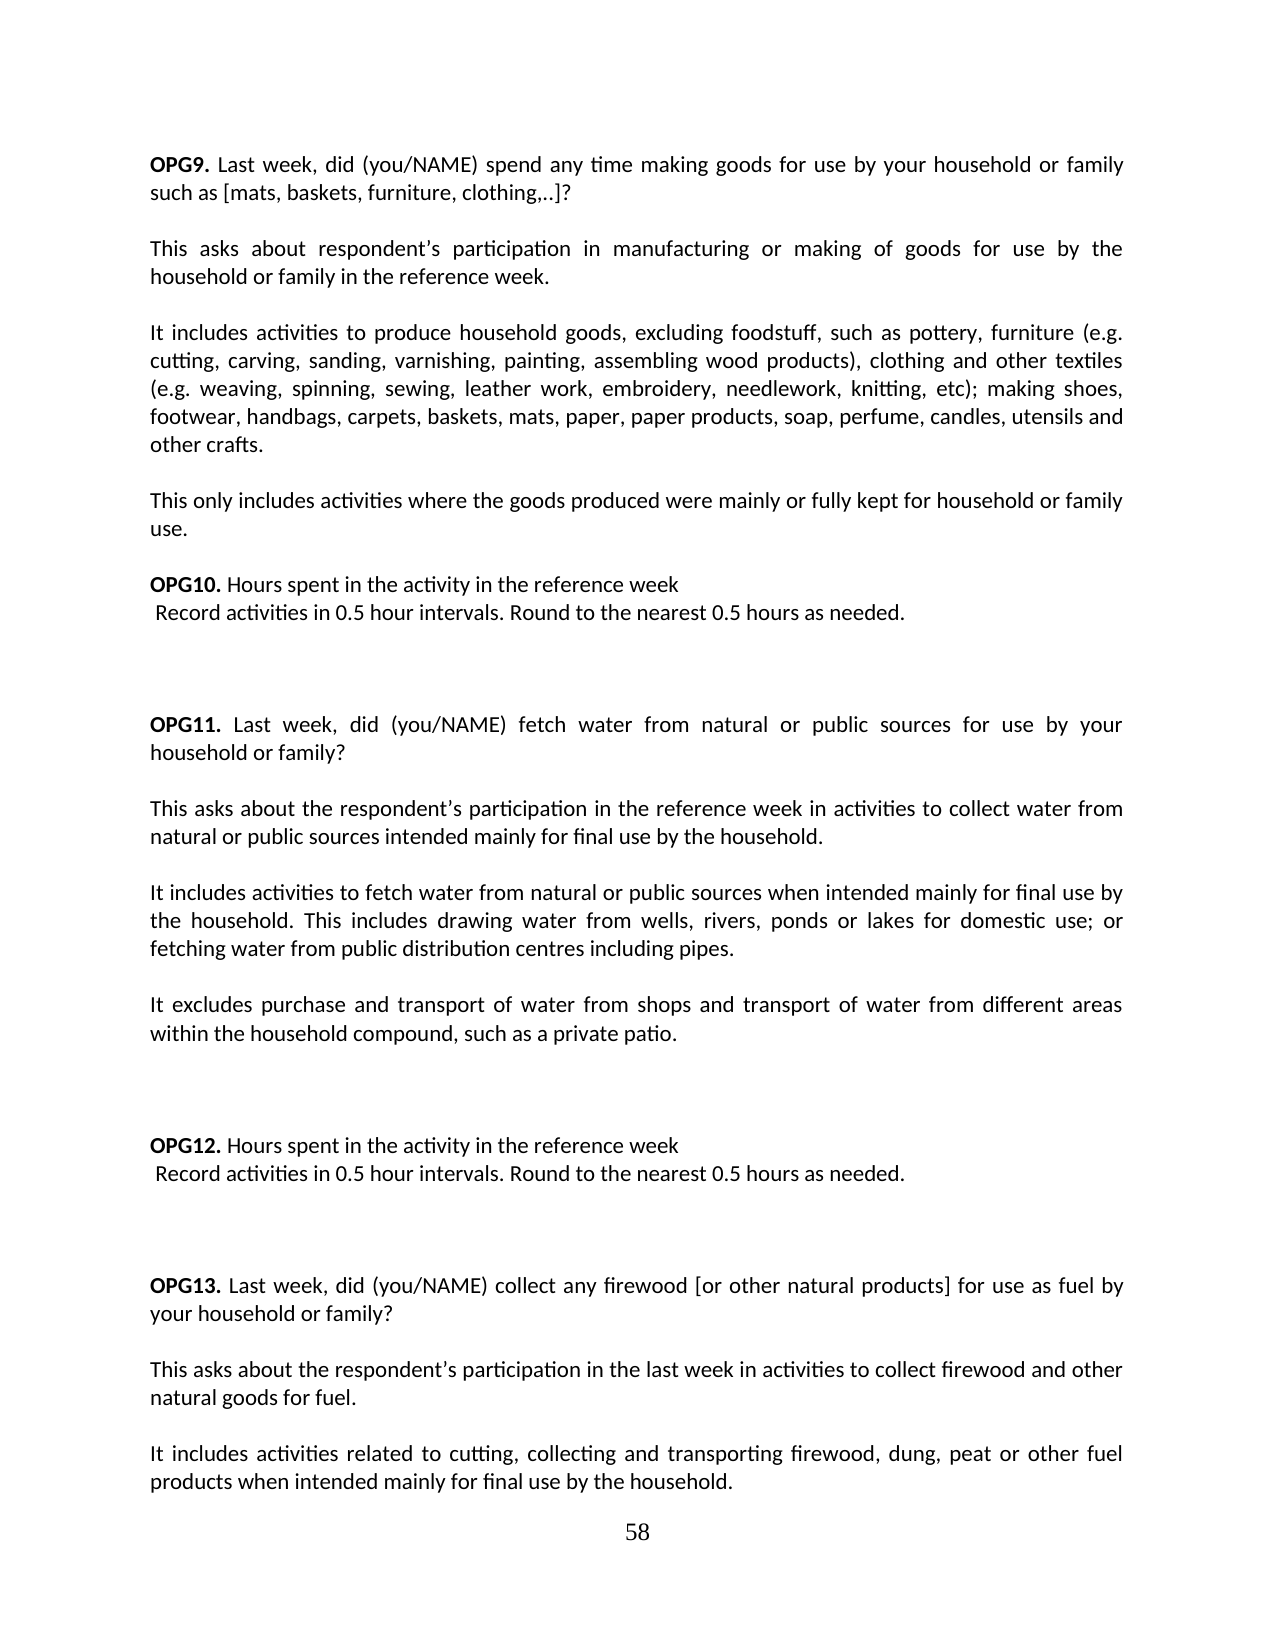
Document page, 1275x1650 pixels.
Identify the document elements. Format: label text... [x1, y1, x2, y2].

text OPG10. Hours spent in the activity in the reference week [150, 570, 1125, 598]
text It includes activities to fetch water from natural or public sources when intended mainly for final use by the household. This includes drawing water from wells, rivers, ponds or lakes for domestic use; or fetching water from public distribution centres including pipes. [150, 878, 1125, 963]
text OPG13. Last week, did (you/NAME) collect any firewood [or other natural products] for use as fuel by your household or family? [150, 1271, 1125, 1327]
text OPG12. Hours spent in the activity in the reference week [150, 1131, 1125, 1159]
text Record activities in 0.5 hour intervals. Round to the nearest 0.5 hours as needed. [150, 598, 1125, 626]
text It includes activities related to cutting, collecting and transporting firewood, dung, peat or other fuel products when intended mainly for final use by the household. [150, 1439, 1125, 1495]
text This asks about the respondent’s participation in the last week in activities to collect firewood and other natural goods for fuel. [150, 1355, 1125, 1411]
text This only includes activities where the goods produced were mainly or fully kept for household or family use. [150, 486, 1125, 542]
text Record activities in 0.5 hour intervals. Round to the nearest 0.5 hours as needed. [150, 1159, 1125, 1187]
text It excludes purchase and transport of water from shops and transport of water from different areas within the household compound, such as a private patio. [150, 991, 1125, 1047]
text This asks about the respondent’s participation in the reference week in activities to collect water from natural or public sources intended mainly for final use by the household. [150, 794, 1125, 851]
text OPG9. Last week, did (you/NAME) spend any time making goods for use by your household or family such as [mats, baskets, furniture, clothing,..]? [150, 150, 1125, 206]
text OPG11. Last week, did (you/NAME) fetch water from natural or public sources for use by your household or family? [150, 710, 1125, 766]
text This asks about respondent’s participation in manufacturing or making of goods for use by the household or family in the reference week. [150, 234, 1125, 290]
text It includes activities to produce household goods, excluding foodstuff, such as pottery, furniture (e.g. cutting, carving, sanding, varnishing, painting, assembling wood products), clothing and other textiles (e.g. weaving, spinning, sewing, leather work, embroidery, needlework, knitting, etc); making shoes, footwear, handbags, carpets, baskets, mats, paper, paper products, soap, perfume, candles, utensils and other crafts. [150, 318, 1125, 458]
